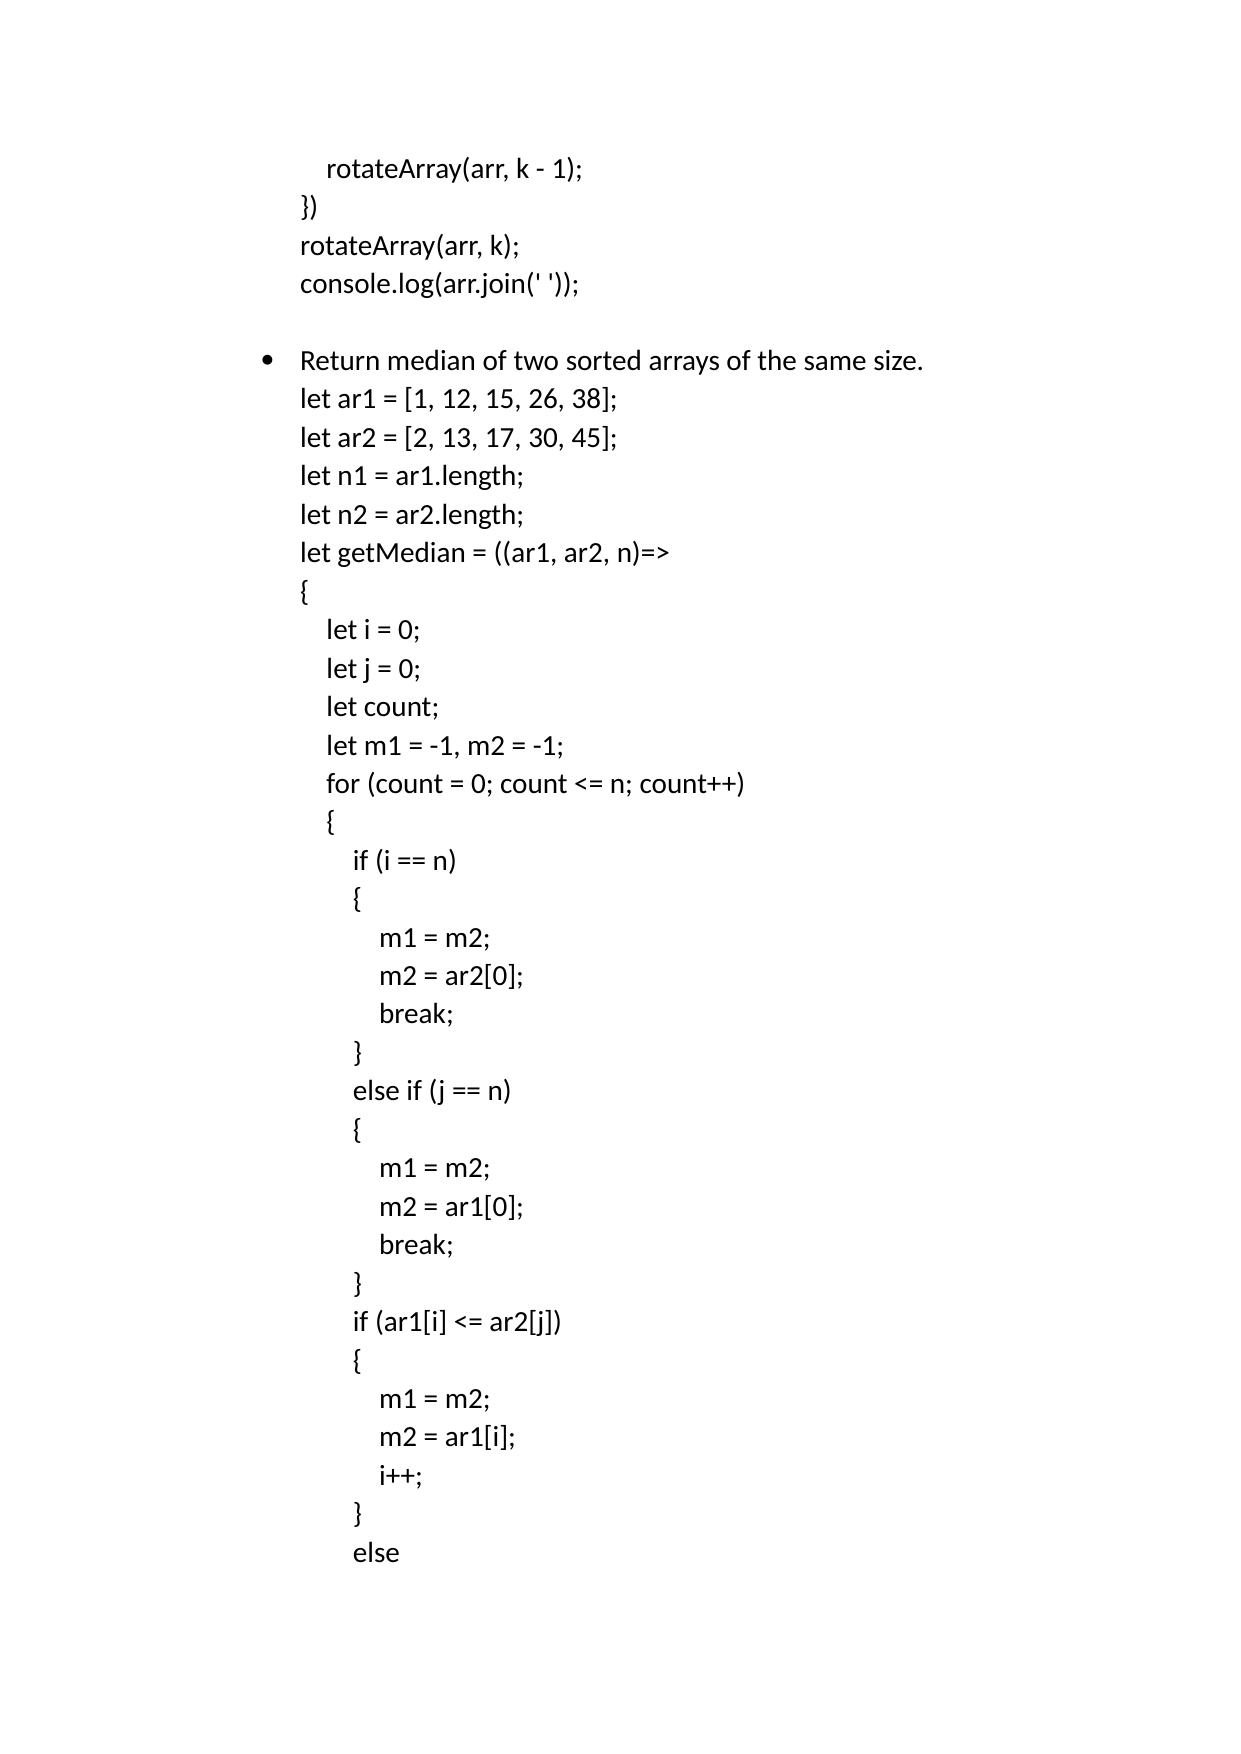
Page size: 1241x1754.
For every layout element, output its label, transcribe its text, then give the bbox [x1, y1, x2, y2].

list Return median of two sorted arrays of the same size. [262, 342, 1090, 378]
list { [300, 880, 1090, 916]
list break; [300, 1226, 1090, 1262]
list else [300, 1534, 1090, 1569]
list let n2 = ar2.length; [300, 496, 1090, 532]
list let i = 0; [300, 611, 1090, 647]
list m2 = ar2[0]; [300, 957, 1090, 993]
list { [300, 1111, 1090, 1147]
list m1 = m2; [300, 1149, 1090, 1185]
list { [300, 1342, 1090, 1377]
list let ar1 = [1, 12, 15, 26, 38]; [300, 381, 1090, 416]
list for (count = 0; count <= n; count++) [300, 765, 1090, 801]
list let m1 = -1, m2 = -1; [300, 727, 1090, 762]
list if (ar1[i] <= ar2[j]) [300, 1303, 1090, 1339]
list { [300, 803, 1090, 839]
list break; [300, 996, 1090, 1031]
list } [300, 1265, 1090, 1300]
list } [300, 1034, 1090, 1070]
list m2 = ar1[0]; [300, 1188, 1090, 1223]
list else if (j == n) [300, 1072, 1090, 1108]
list let ar2 = [2, 13, 17, 30, 45]; [300, 419, 1090, 455]
list let n1 = ar1.length; [300, 457, 1090, 493]
list rotateArray(arr, k - 1); [300, 150, 1090, 186]
list console.log(arr.join(' ')); [300, 265, 1090, 301]
list m2 = ar1[i]; [300, 1418, 1090, 1454]
list }) [300, 188, 1090, 224]
list m1 = m2; [300, 919, 1090, 954]
list let count; [300, 688, 1090, 724]
list let getMedian = ((ar1, ar2, n)=> [300, 534, 1090, 570]
list rotateArray(arr, k); [300, 227, 1090, 262]
list if (i == n) [300, 842, 1090, 877]
list let j = 0; [300, 650, 1090, 685]
list } [300, 1495, 1090, 1531]
list m1 = m2; [300, 1380, 1090, 1416]
list i++; [300, 1457, 1090, 1492]
list { [300, 573, 1090, 608]
